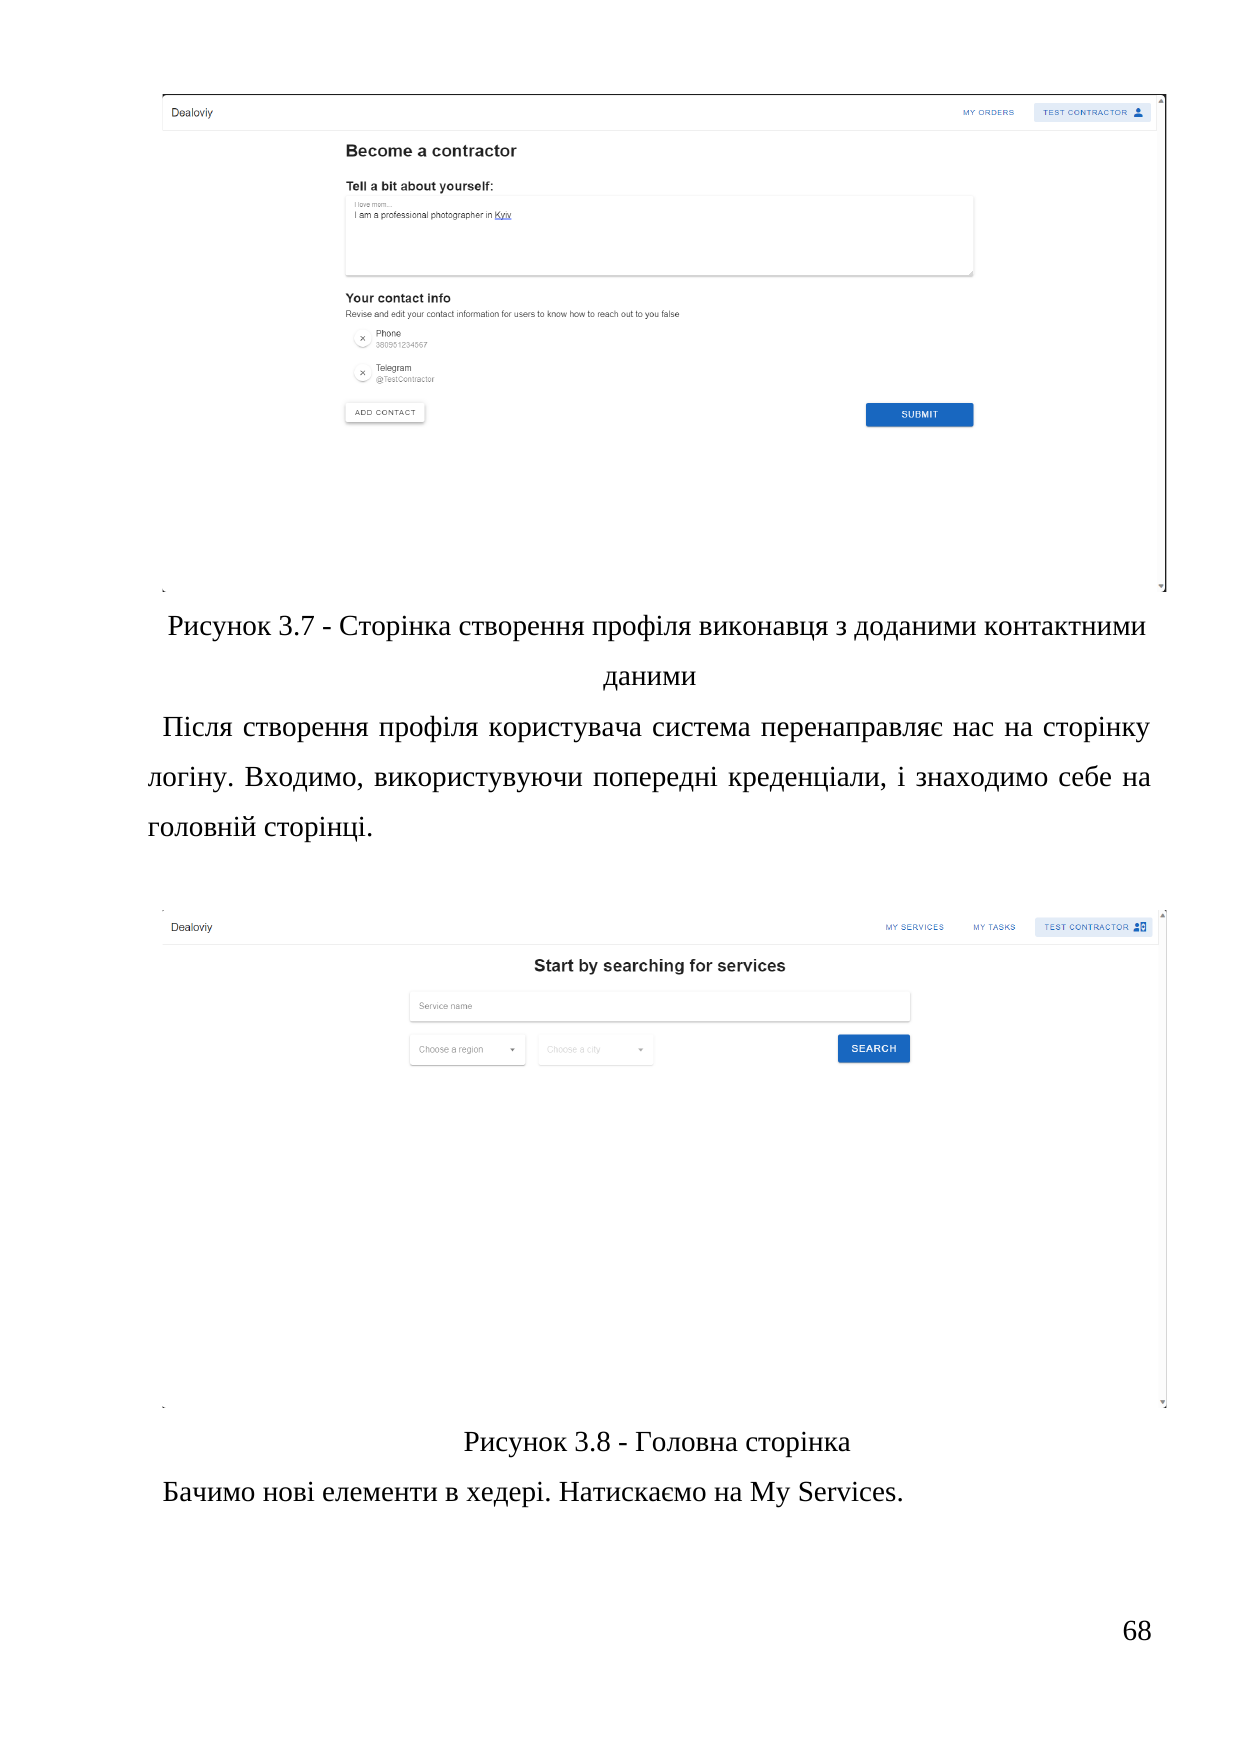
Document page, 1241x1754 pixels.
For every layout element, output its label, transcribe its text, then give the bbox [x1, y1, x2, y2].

text Бачимо нові елементи в хедері. Натискаємо на My Services. [148, 1474, 1152, 1508]
picture [162, 910, 1167, 1408]
text Рисунок 3.8 - Головна сторінка [148, 1424, 1152, 1457]
picture [162, 94, 1167, 592]
text Рисунок 3.7 - Сторінка створення профіля виконавця з доданими контактними даними [148, 608, 1152, 692]
text Після створення профіля користувача система перенаправляє нас на сторінку логіну. Входимо, використувуючи попередні креденціали, і знаходимо себе на головній сторінці. [148, 709, 1152, 843]
